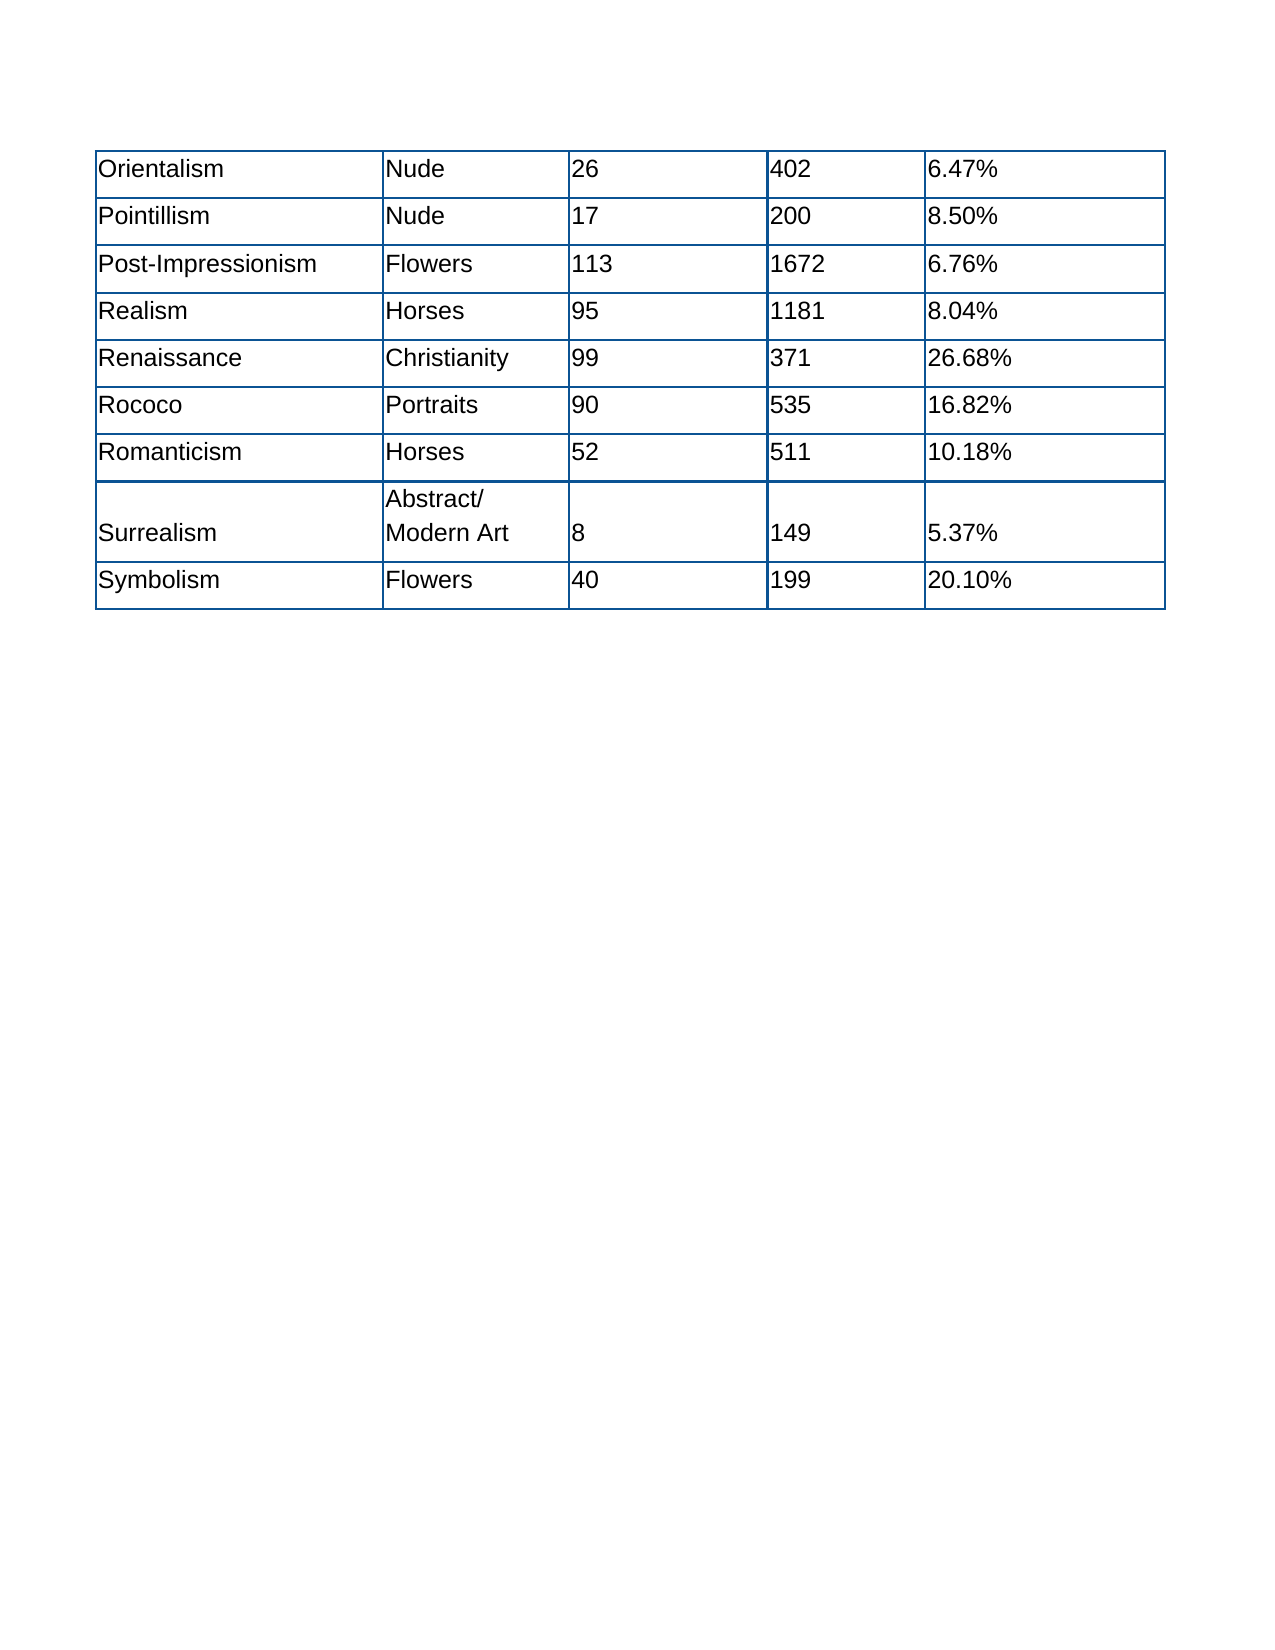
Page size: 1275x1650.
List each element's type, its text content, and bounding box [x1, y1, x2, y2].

table_cell 6.47% [926, 152, 1164, 197]
table_cell 20.10% [926, 563, 1164, 608]
table_cell Flowers [384, 246, 568, 292]
table_cell Portraits [384, 388, 568, 433]
table_cell 17 [570, 199, 766, 244]
table_cell 10.18% [926, 435, 1164, 480]
table_cell 511 [769, 435, 924, 480]
table_cell Horses [384, 294, 568, 339]
table_cell 95 [570, 294, 766, 339]
table_cell 16.82% [926, 388, 1164, 433]
table_cell 6.76% [926, 246, 1164, 292]
table_cell Orientalism [97, 152, 382, 197]
table_cell Nude [384, 199, 568, 244]
table_cell Realism [97, 294, 382, 339]
table_cell 5.37% [926, 483, 1164, 561]
table_cell 26.68% [926, 341, 1164, 386]
table_cell 199 [769, 563, 924, 608]
table_cell 8.04% [926, 294, 1164, 339]
table_cell Abstract/Modern Art [384, 483, 568, 561]
table_cell Rococo [97, 388, 382, 433]
table_cell Nude [384, 152, 568, 197]
table_cell 90 [570, 388, 766, 433]
table_cell 371 [769, 341, 924, 386]
table_cell 113 [570, 246, 766, 292]
table_cell 52 [570, 435, 766, 480]
table_cell Symbolism [97, 563, 382, 608]
table_cell Horses [384, 435, 568, 480]
table_cell Flowers [384, 563, 568, 608]
table_cell Post-Impressionism [97, 246, 382, 292]
table_cell 535 [769, 388, 924, 433]
table_cell 1181 [769, 294, 924, 339]
table_cell Christianity [384, 341, 568, 386]
table_cell Romanticism [97, 435, 382, 480]
table_cell 402 [769, 152, 924, 197]
table_cell Renaissance [97, 341, 382, 386]
table_cell 26 [570, 152, 766, 197]
table_cell Pointillism [97, 199, 382, 244]
table_cell 1672 [769, 246, 924, 292]
table_cell 149 [769, 483, 924, 561]
table_cell 200 [769, 199, 924, 244]
table_cell 8 [570, 483, 766, 561]
table_cell 8.50% [926, 199, 1164, 244]
table_cell 99 [570, 341, 766, 386]
table_cell Surrealism [97, 483, 382, 561]
table_cell 40 [570, 563, 766, 608]
